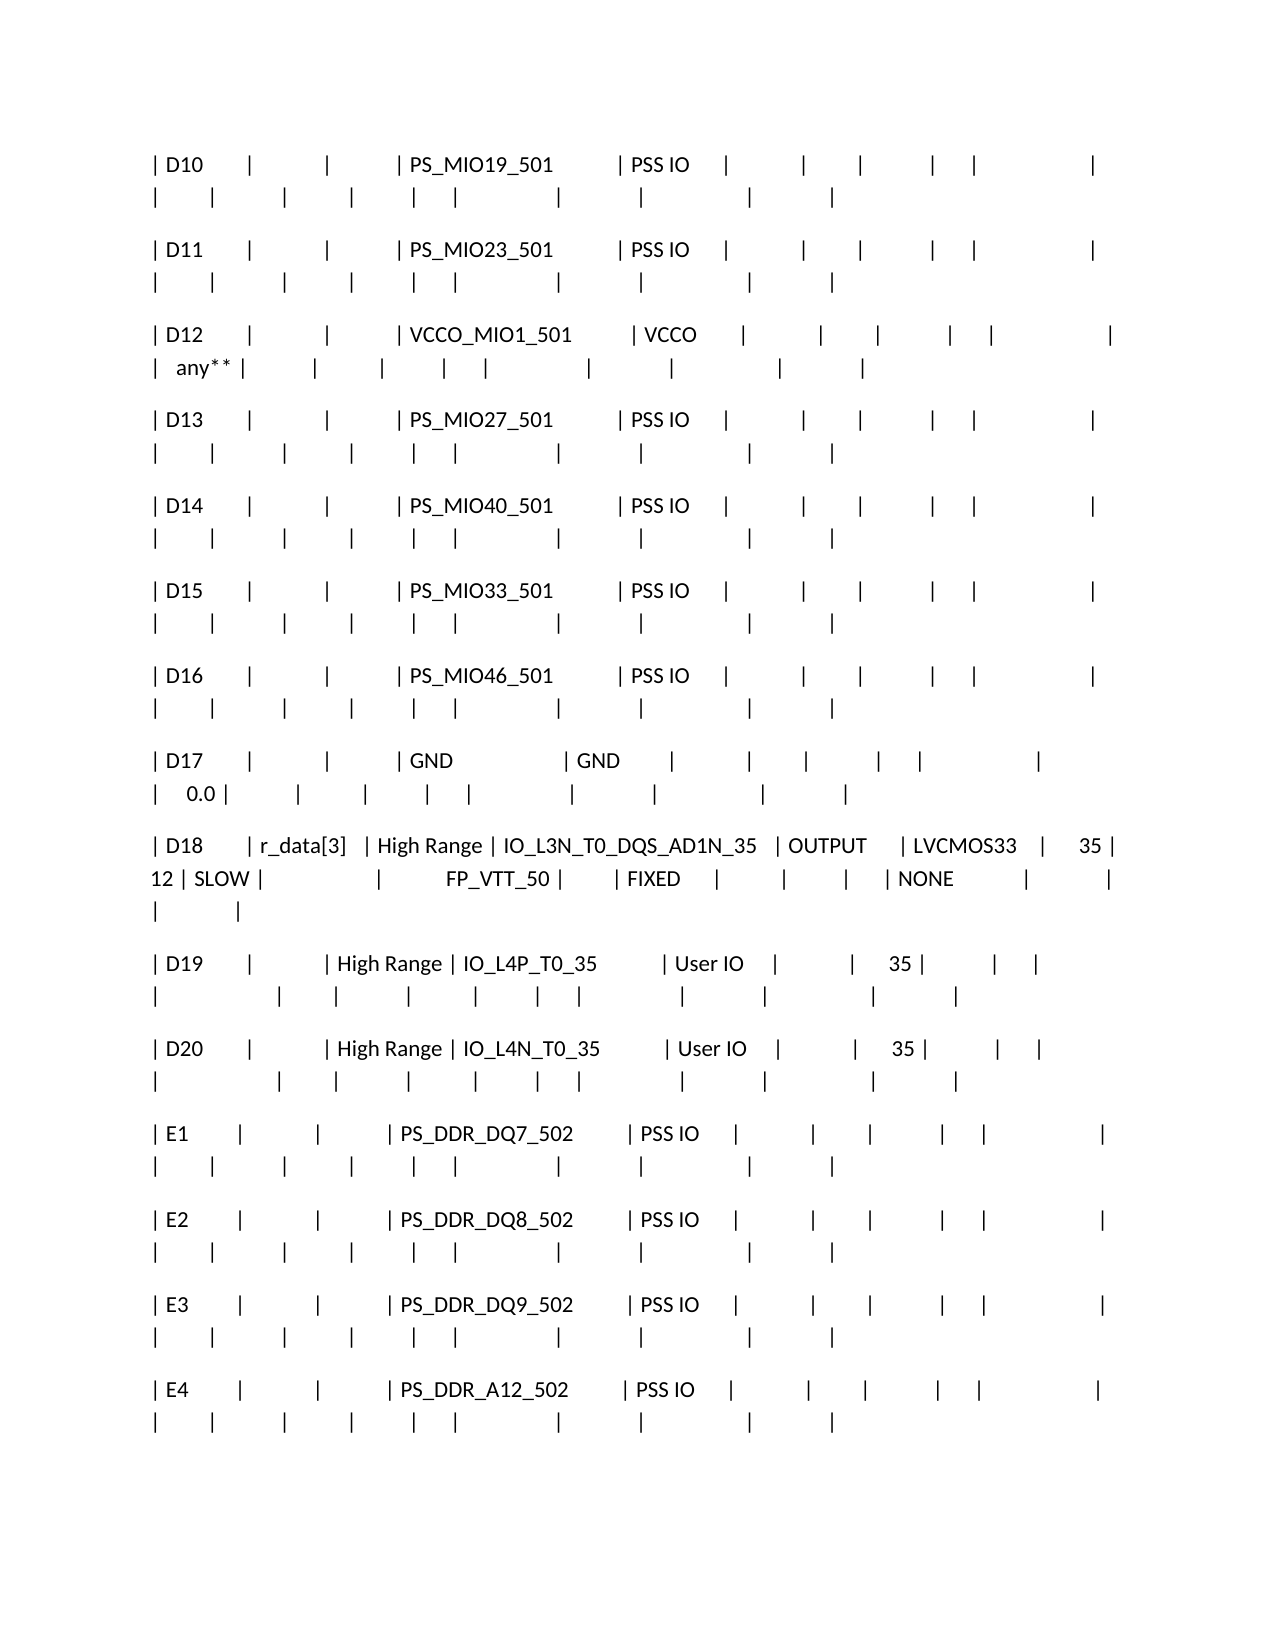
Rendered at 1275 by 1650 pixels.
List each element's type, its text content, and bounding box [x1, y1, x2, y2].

text | D20 | | High Range | IO_L4N_T0_35 | User IO | | 35 | | | | | | | | | | | | | | [150, 1034, 1125, 1094]
text | D15 | | | PS_MIO33_501 | PSS IO | | | | | | | | | | | | | | | | [150, 576, 1125, 636]
text | D17 | | | GND | GND | | | | | | | 0.0 | | | | | | | | | [150, 746, 1125, 807]
text | E3 | | | PS_DDR_DQ9_502 | PSS IO | | | | | | | | | | | | | | | | [150, 1290, 1125, 1350]
text | E4 | | | PS_DDR_A12_502 | PSS IO | | | | | | | | | | | | | | | | [150, 1375, 1125, 1435]
text | E1 | | | PS_DDR_DQ7_502 | PSS IO | | | | | | | | | | | | | | | | [150, 1119, 1125, 1180]
text | D13 | | | PS_MIO27_501 | PSS IO | | | | | | | | | | | | | | | | [150, 406, 1125, 466]
text | E2 | | | PS_DDR_DQ8_502 | PSS IO | | | | | | | | | | | | | | | | [150, 1205, 1125, 1265]
text | D18 | r_data[3] | High Range | IO_L3N_T0_DQS_AD1N_35 | OUTPUT | LVCMOS33 | 35 | 12 | SLOW | | FP_VTT_50 | | FIXED | | | | NONE | | | | [150, 832, 1125, 924]
text | D10 | | | PS_MIO19_501 | PSS IO | | | | | | | | | | | | | | | | [150, 150, 1125, 210]
text | D16 | | | PS_MIO46_501 | PSS IO | | | | | | | | | | | | | | | | [150, 661, 1125, 721]
text | D11 | | | PS_MIO23_501 | PSS IO | | | | | | | | | | | | | | | | [150, 235, 1125, 295]
text | D12 | | | VCCO_MIO1_501 | VCCO | | | | | | | any** | | | | | | | | | [150, 320, 1125, 381]
text | D19 | | High Range | IO_L4P_T0_35 | User IO | | 35 | | | | | | | | | | | | | | [150, 949, 1125, 1009]
text | D14 | | | PS_MIO40_501 | PSS IO | | | | | | | | | | | | | | | | [150, 491, 1125, 551]
